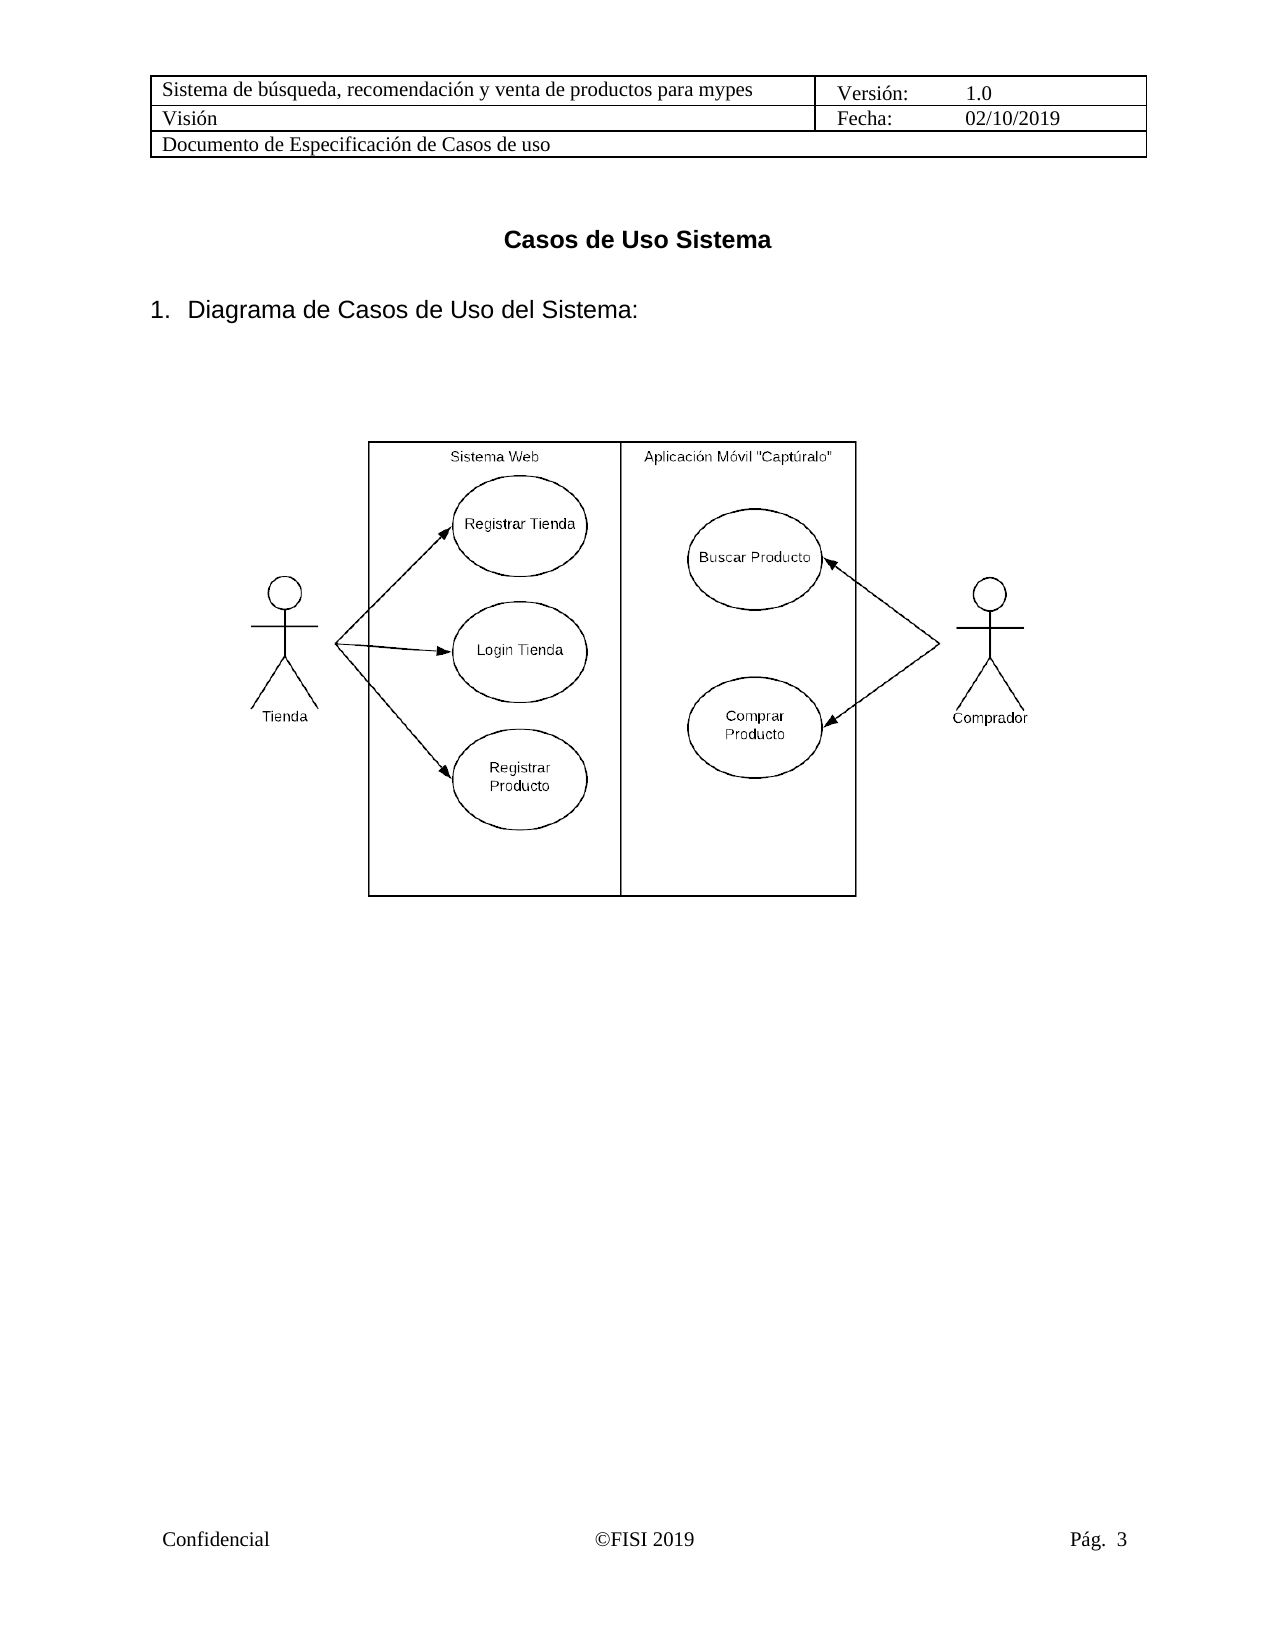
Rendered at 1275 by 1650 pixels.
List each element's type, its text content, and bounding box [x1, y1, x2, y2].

subtitle Diagrama de Casos de Uso del Sistema: [150, 295, 1125, 324]
picture [150, 408, 1124, 929]
title Casos de Uso Sistema [150, 225, 1125, 253]
